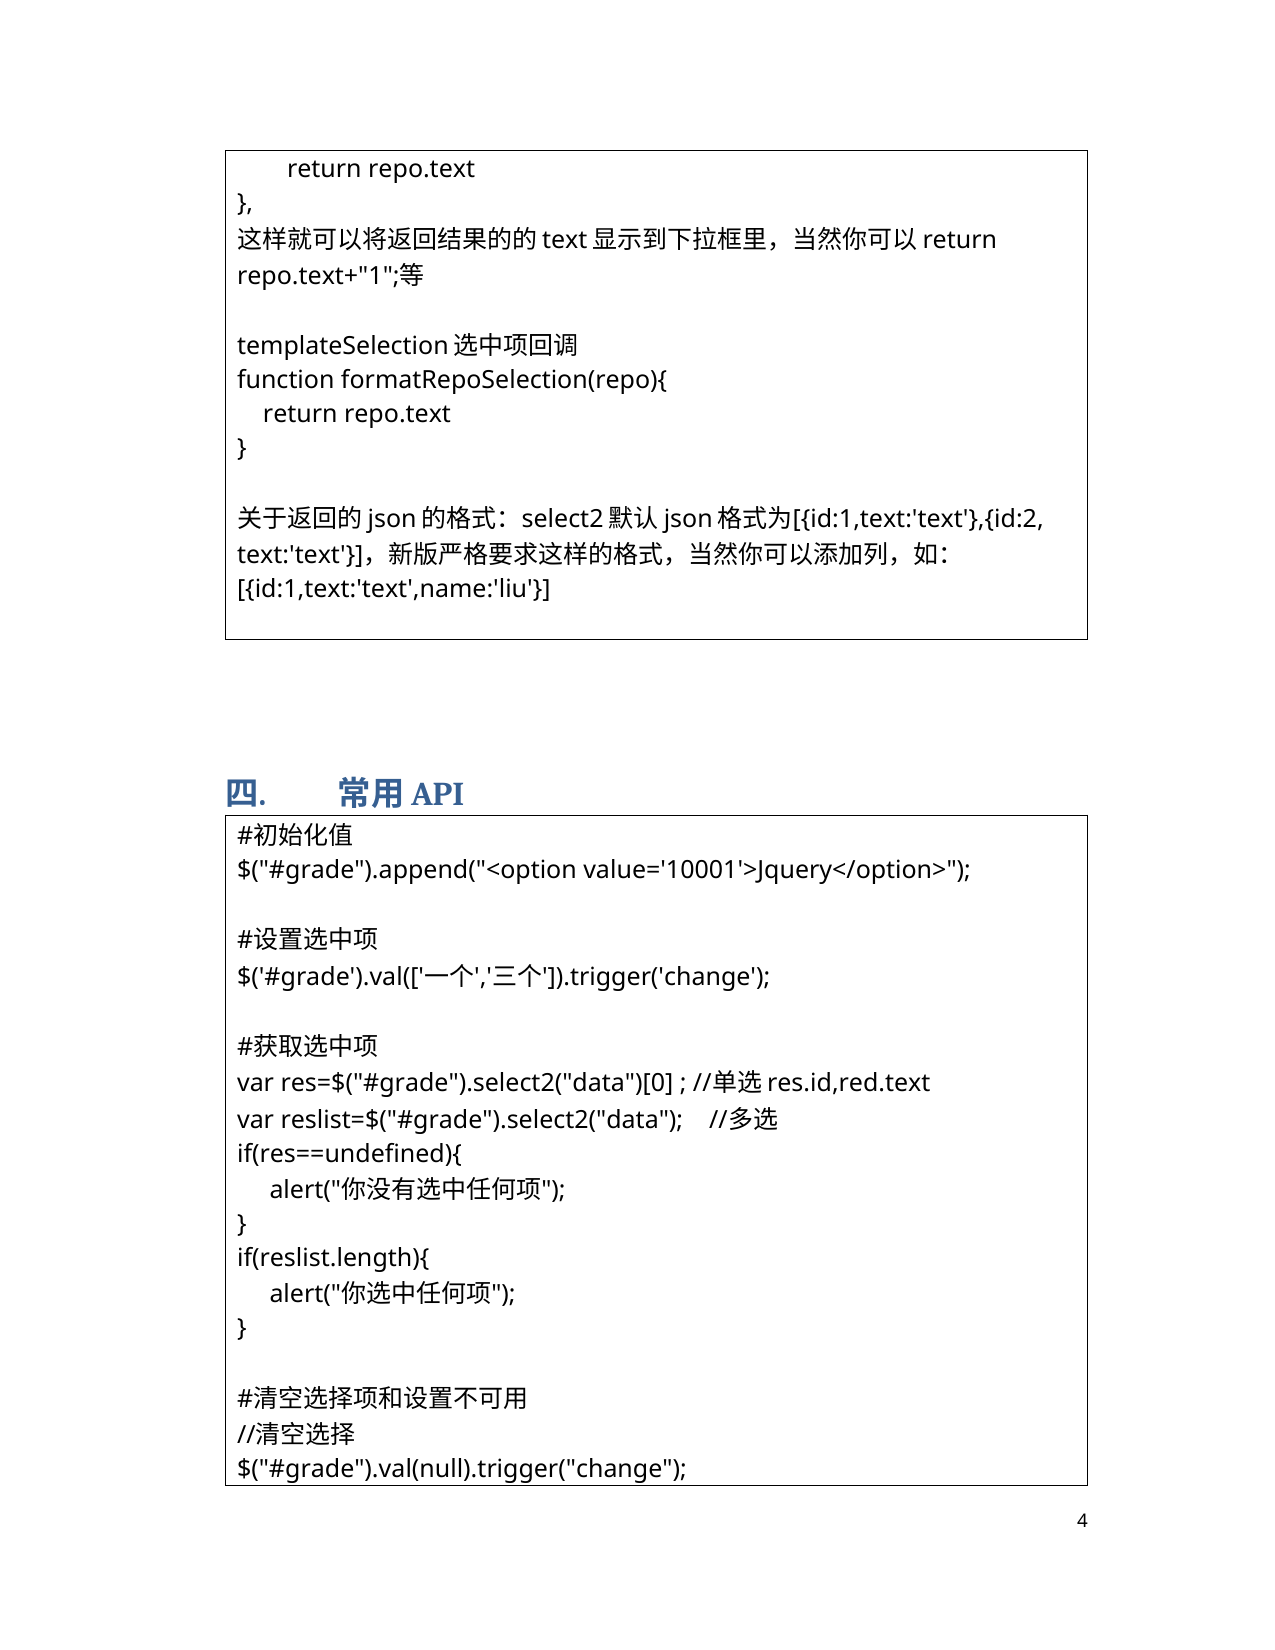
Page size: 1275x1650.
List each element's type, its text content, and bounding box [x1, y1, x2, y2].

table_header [226, 816, 1087, 1485]
subtitle 常用API [225, 766, 1087, 814]
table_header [226, 151, 1087, 639]
